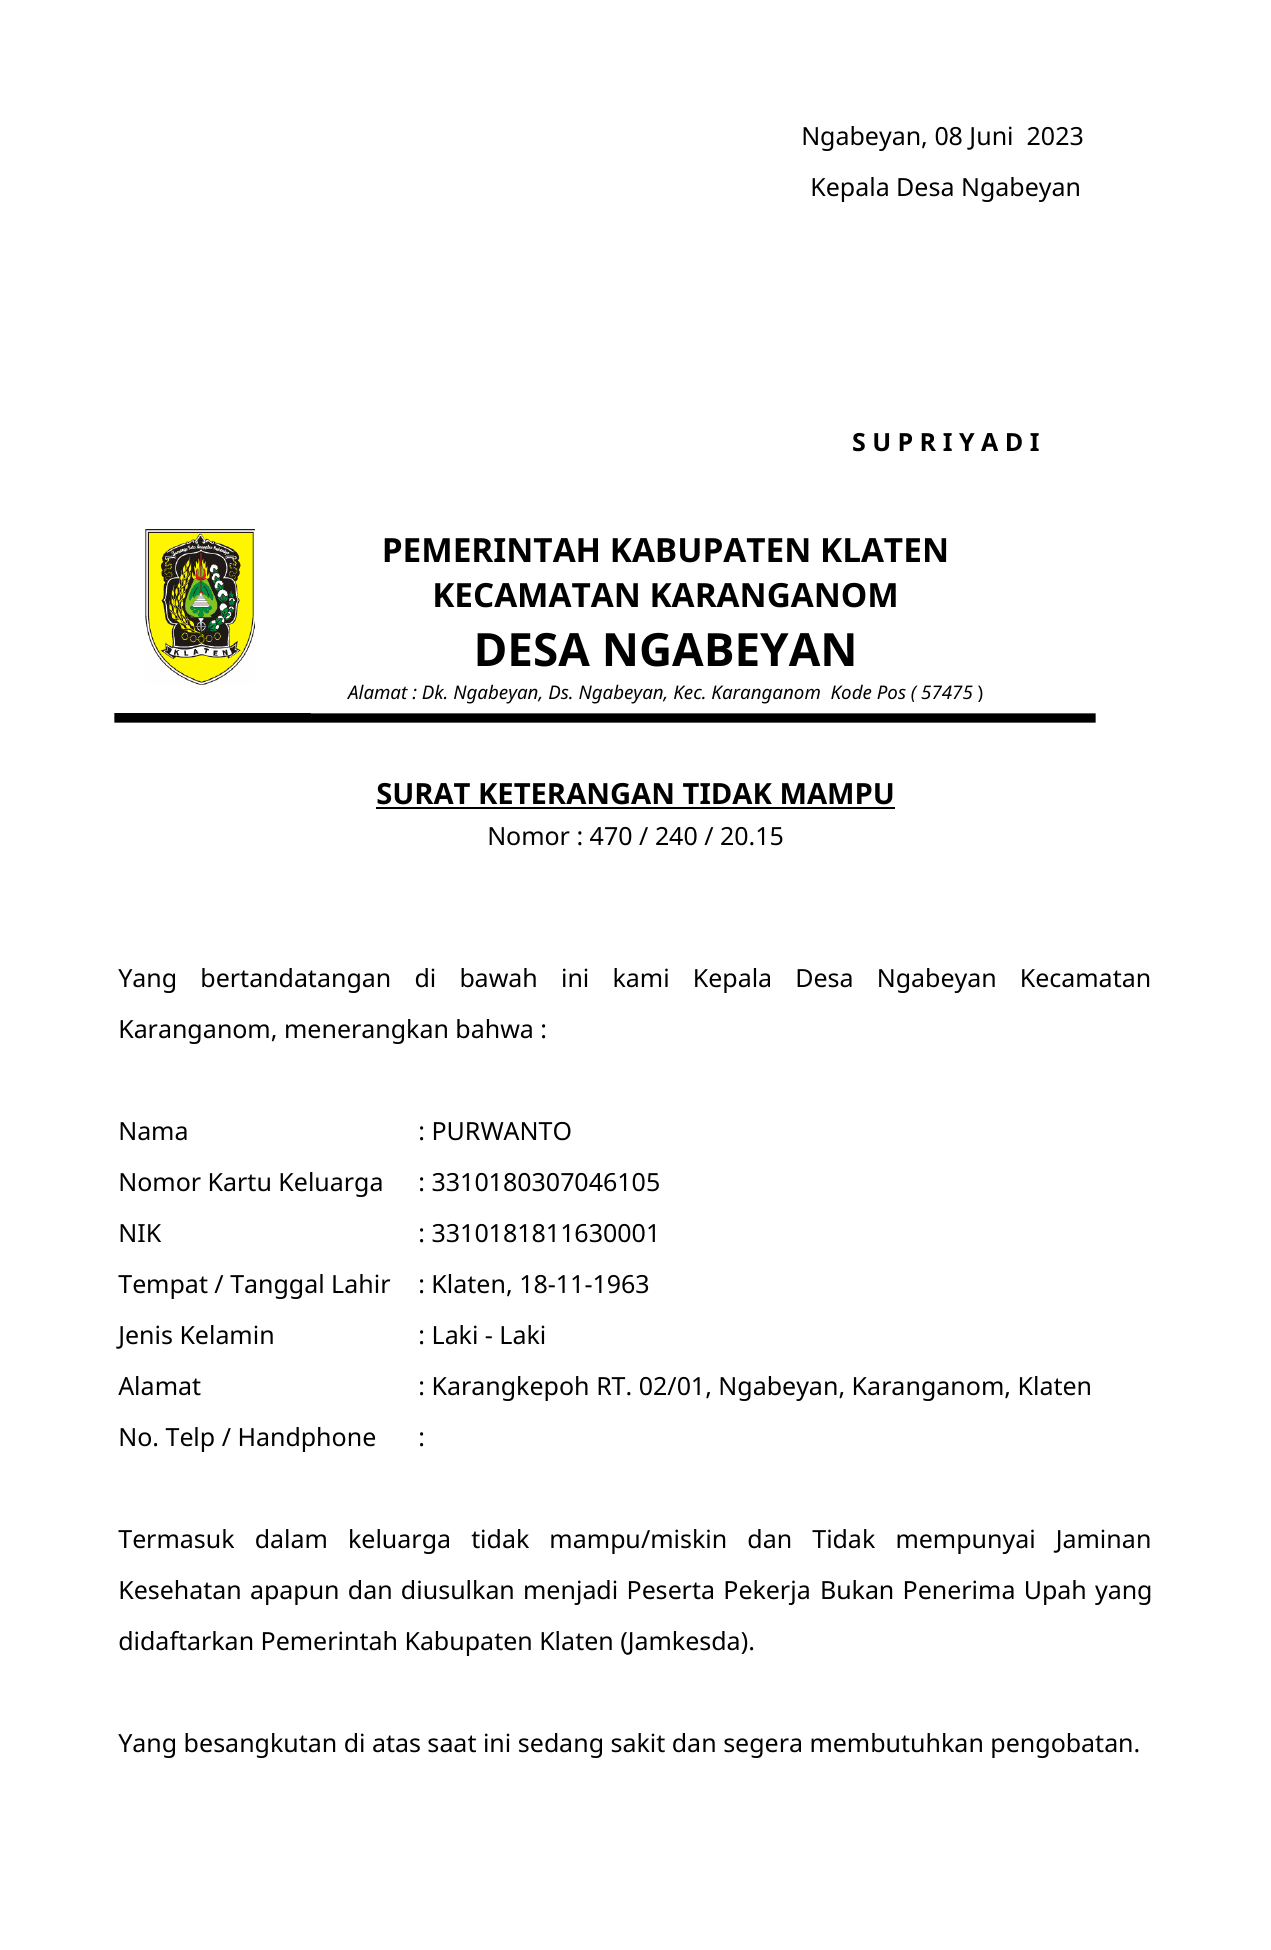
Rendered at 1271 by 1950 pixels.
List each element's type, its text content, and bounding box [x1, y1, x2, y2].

text SURAT KETERANGAN TIDAK MAMPU [118, 773, 1153, 813]
text Yang bertandatangan di bawah ini kami Kepala Desa Ngabeyan Kecamatan Karanganom, menerangkan bahwa : [118, 960, 1153, 1045]
text Yang besangkutan di atas saat ini sedang sakit dan segera membutuhkan pengobatan. [118, 1726, 1153, 1760]
table_header PEMERINTAH KABUPATEN KLATEN KECAMATAN KARANGANOM DESA NGABEYAN Alamat : Dk. Ngabeyan, Ds. Ngabeyan, Kec. Karanganom Kode Pos ( 57475 ) [279, 526, 1095, 705]
text No. Telp / Handphone : [118, 1419, 1153, 1454]
text Nomor Kartu Keluarga : 3310180307046105 [118, 1164, 1153, 1198]
text Jenis Kelamin : Laki - Laki [118, 1317, 1153, 1352]
text Nama : PURWANTO [118, 1113, 1153, 1147]
picture [145, 529, 255, 685]
text Termasuk dalam keluarga tidak mampu/miskin dan Tidak mempunyai Jaminan Kesehatan apapun dan diusulkan menjadi Peserta Pekerja Bukan Penerima Upah yang didaftarkan Pemerintah Kabupaten Klaten (Jamkesda). [118, 1522, 1153, 1658]
text Tempat / Tanggal Lahir : Klaten, 18-11-1963 [118, 1266, 1153, 1301]
text Kepala Desa Ngabeyan [738, 169, 1153, 203]
text Alamat : Karangkepoh RT. 02/01, Ngabeyan, Karanganom, Klaten [118, 1368, 1153, 1403]
text Nomor : 470 / 240 / 20.15 [118, 819, 1153, 853]
text Ngabeyan, 08 Juni 2023 [118, 118, 1153, 152]
table_header [120, 526, 279, 705]
text S U P R I Y A D I [738, 424, 1153, 458]
text NIK : 3310181811630001 [118, 1215, 1153, 1249]
